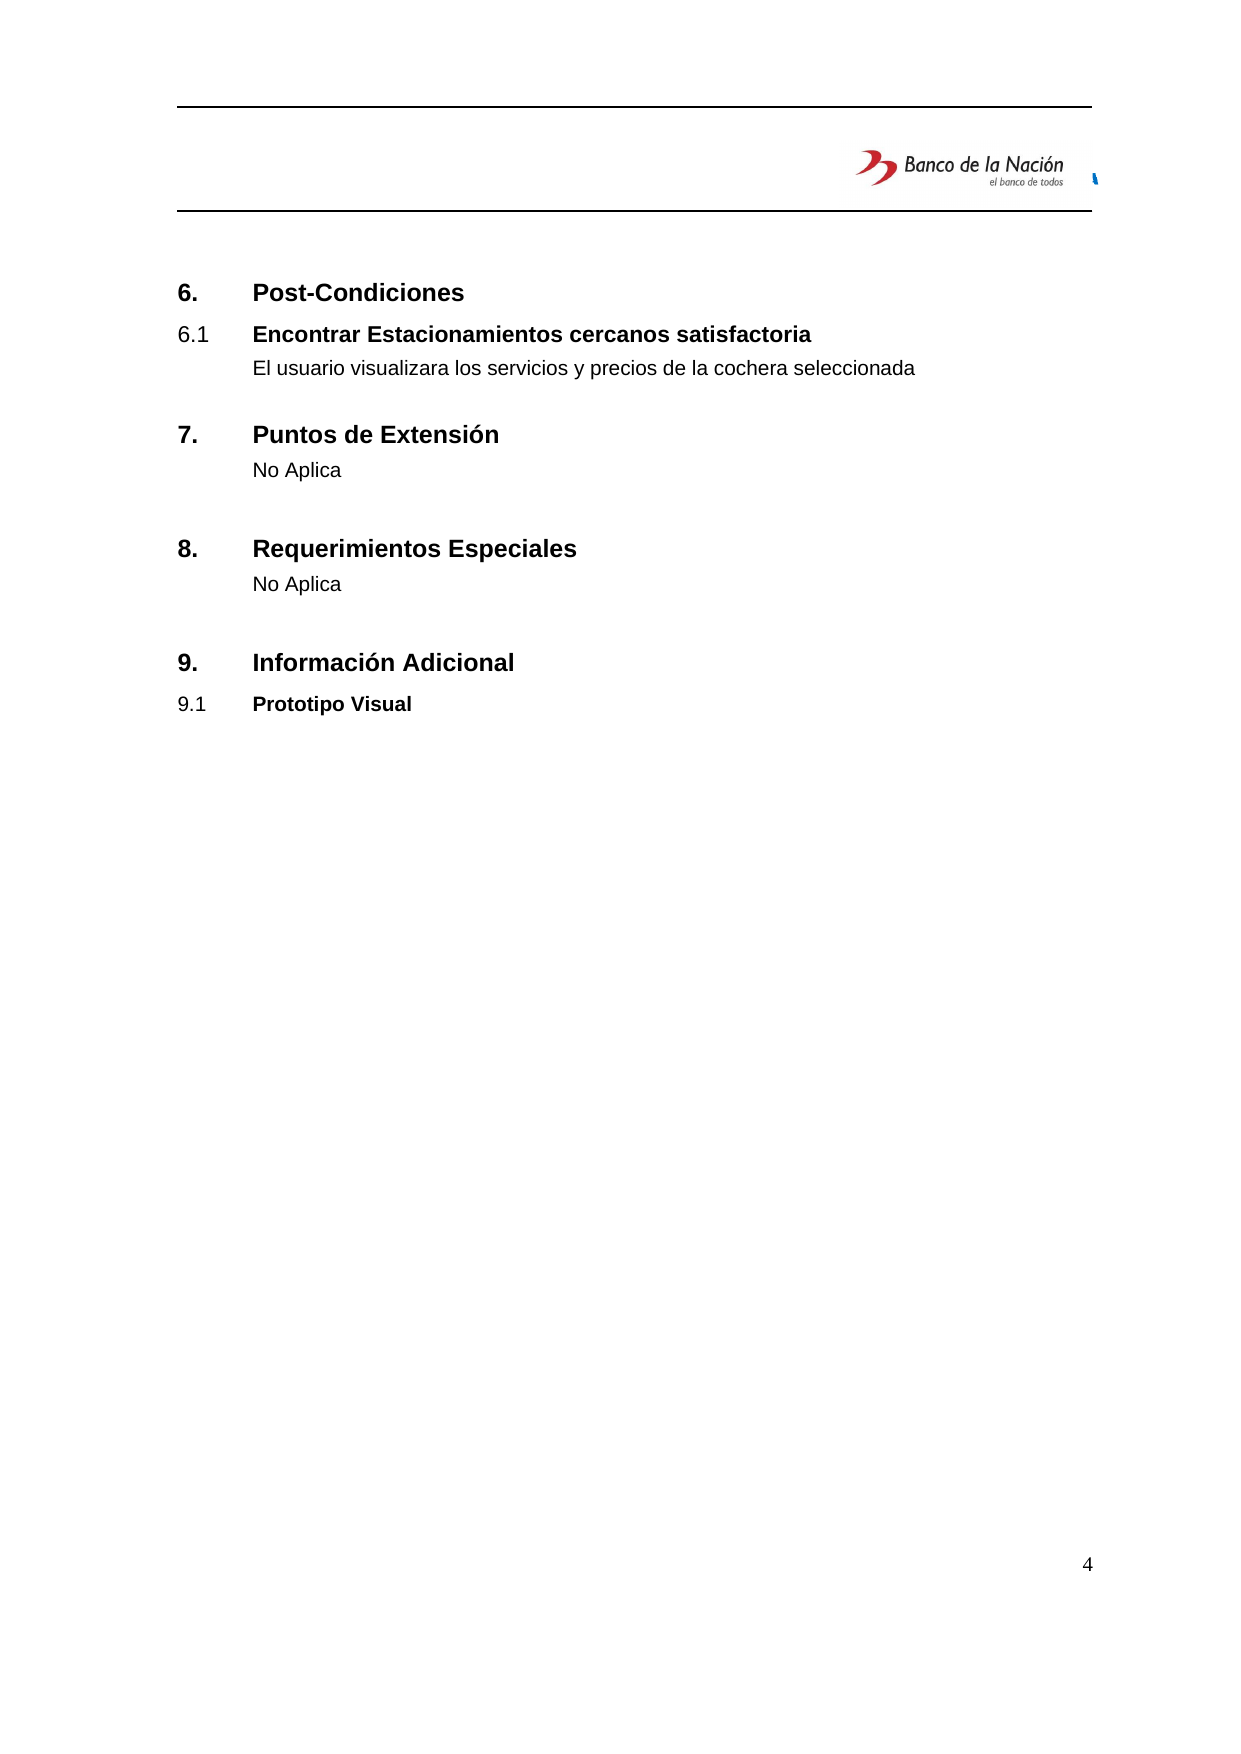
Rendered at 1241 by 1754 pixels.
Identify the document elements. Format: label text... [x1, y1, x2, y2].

subtitle Post-Condiciones [177, 278, 1092, 306]
subtitle Información Adicional [177, 648, 1092, 677]
text No Aplica [252, 457, 1092, 481]
subtitle Puntos de Extensión [177, 420, 1092, 449]
text No Aplica [252, 571, 1092, 595]
subtitle Prototipo Visual [177, 692, 1092, 716]
text El usuario visualizara los servicios y precios de la cochera seleccionada [252, 356, 1092, 380]
subtitle Requerimientos Especiales [177, 534, 1092, 563]
subtitle Encontrar Estacionamientos cercanos satisfactoria [177, 321, 1092, 348]
picture [839, 140, 1108, 208]
